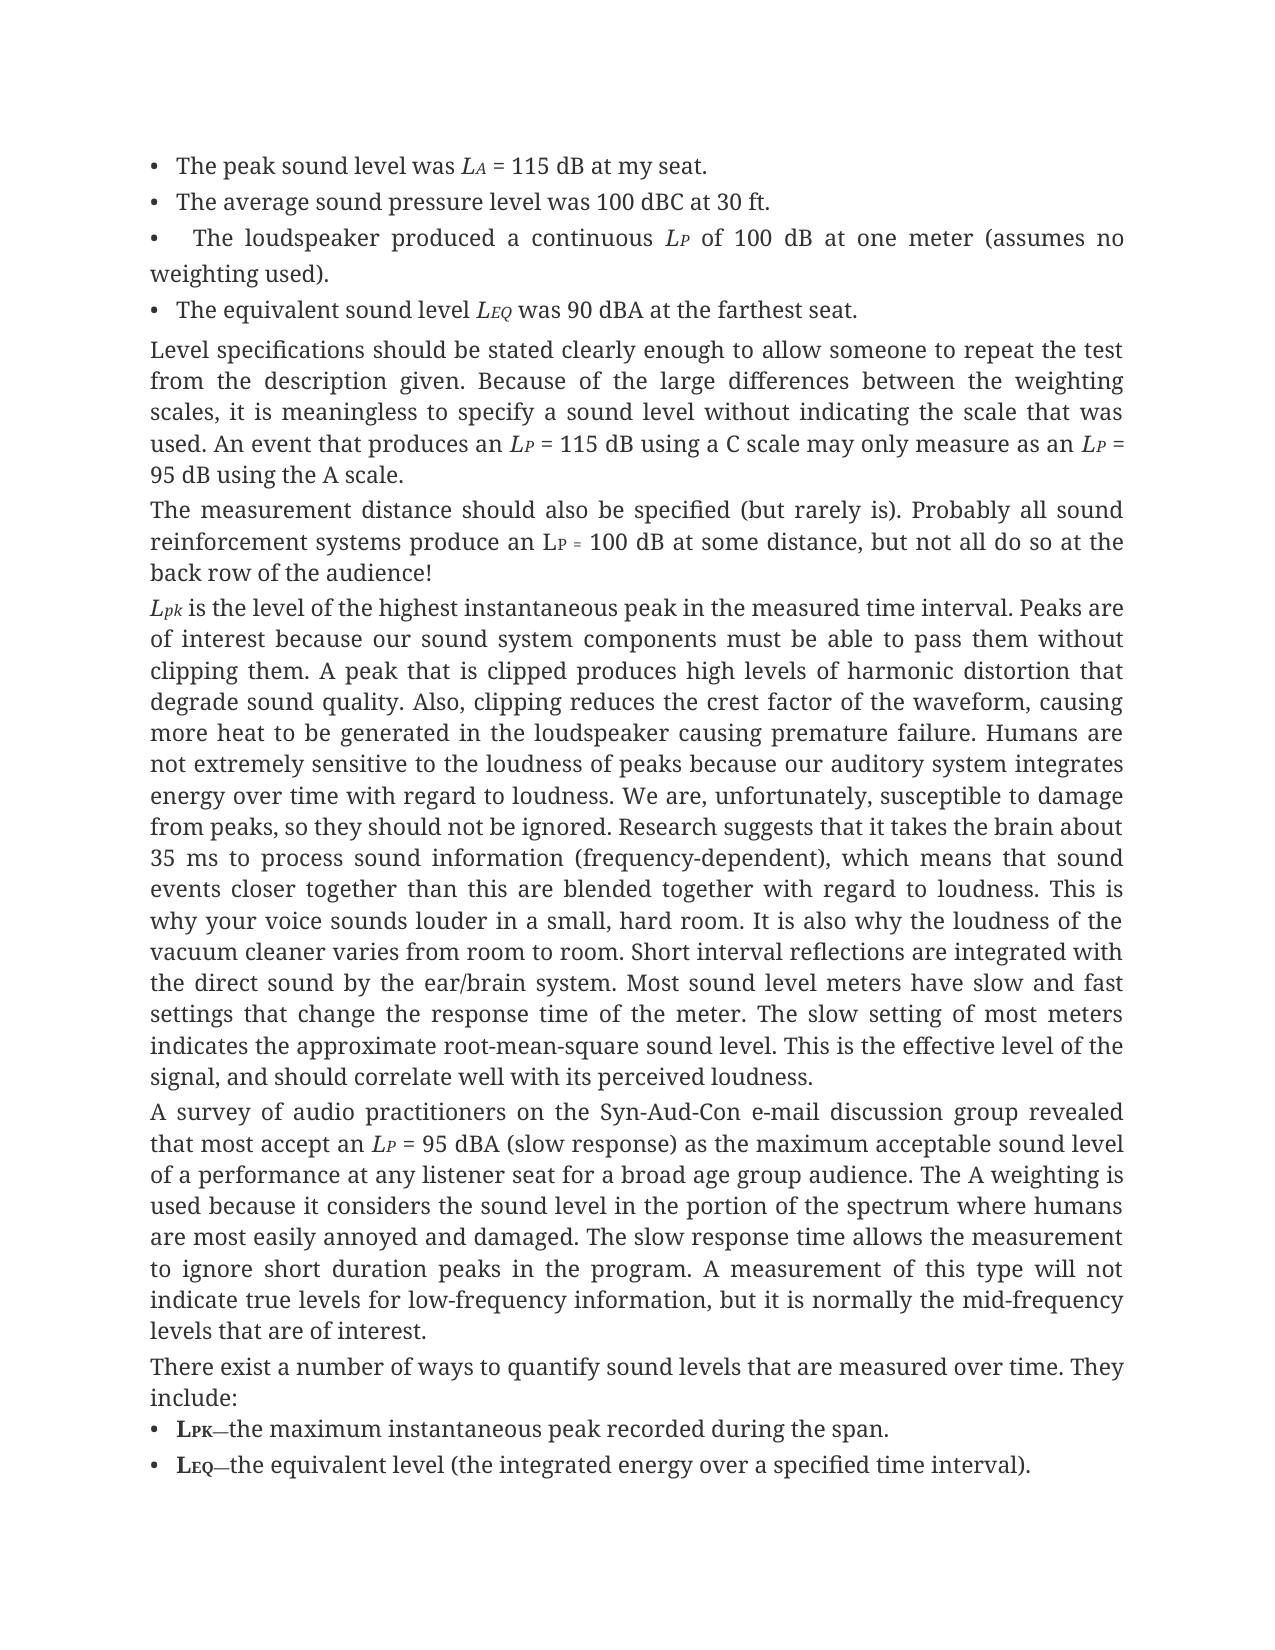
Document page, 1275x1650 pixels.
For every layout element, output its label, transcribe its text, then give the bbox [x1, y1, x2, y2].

text • LEQ—the equivalent level (the integrated energy over a specified time interval). [150, 1449, 1125, 1480]
text Level specifications should be stated clearly enough to allow someone to repeat the test from the description given. Because of the large differences between the weighting scales, it is meaningless to specify a sound level without indicating the scale that was used. An event that produces an LP = 115 dB using a C scale may only measure as an LP = 95 dB using the A scale. [150, 334, 1125, 490]
text • The loudspeaker produced a continuous LP of 100 dB at one meter (assumes no weighting used). [150, 222, 1125, 289]
text • The peak sound level was LA = 115 dB at my seat. [150, 150, 1125, 181]
text • The average sound pressure level was 100 dBC at 30 ft. [150, 186, 1125, 217]
text There exist a number of ways to quantify sound levels that are measured over time. They include: [150, 1351, 1125, 1413]
text The measurement distance should also be specified (but rarely is). Probably all sound reinforcement systems produce an LP = 100 dB at some distance, but not all do so at the back row of the audience! [150, 494, 1125, 588]
text • The equivalent sound level LEQ was 90 dBA at the farthest seat. [150, 294, 1125, 325]
text • LPK—the maximum instantaneous peak recorded during the span. [150, 1413, 1125, 1444]
text A survey of audio practitioners on the Syn-Aud-Con e-mail discussion group revealed that most accept an LP = 95 dBA (slow response) as the maximum acceptable sound level of a performance at any listener seat for a broad age group audience. The A weighting is used because it considers the sound level in the portion of the spectrum where humans are most easily annoyed and damaged. The slow response time allows the measurement to ignore short duration peaks in the program. A measurement of this type will not indicate true levels for low-frequency information, but it is normally the mid-frequency levels that are of interest. [150, 1096, 1125, 1346]
text Lpk is the level of the highest instantaneous peak in the measured time interval. Peaks are of interest because our sound system components must be able to pass them without clipping them. A peak that is clipped produces high levels of harmonic distortion that degrade sound quality. Also, clipping reduces the crest factor of the waveform, causing more heat to be generated in the loudspeaker causing premature failure. Humans are not extremely sensitive to the loudness of peaks because our auditory system integrates energy over time with regard to loudness. We are, unfortunately, susceptible to damage from peaks, so they should not be ignored. Research suggests that it takes the brain about 35 ms to process sound information (frequency-dependent), which means that sound events closer together than this are blended together with regard to loudness. This is why your voice sounds louder in a small, hard room. It is also why the loudness of the vacuum cleaner varies from room to room. Short interval reflections are integrated with the direct sound by the ear/brain system. Most sound level meters have slow and fast settings that change the response time of the meter. The slow setting of most meters indicates the approximate root-mean-square sound level. This is the effective level of the signal, and should correlate well with its perceived loudness. [150, 592, 1125, 1092]
